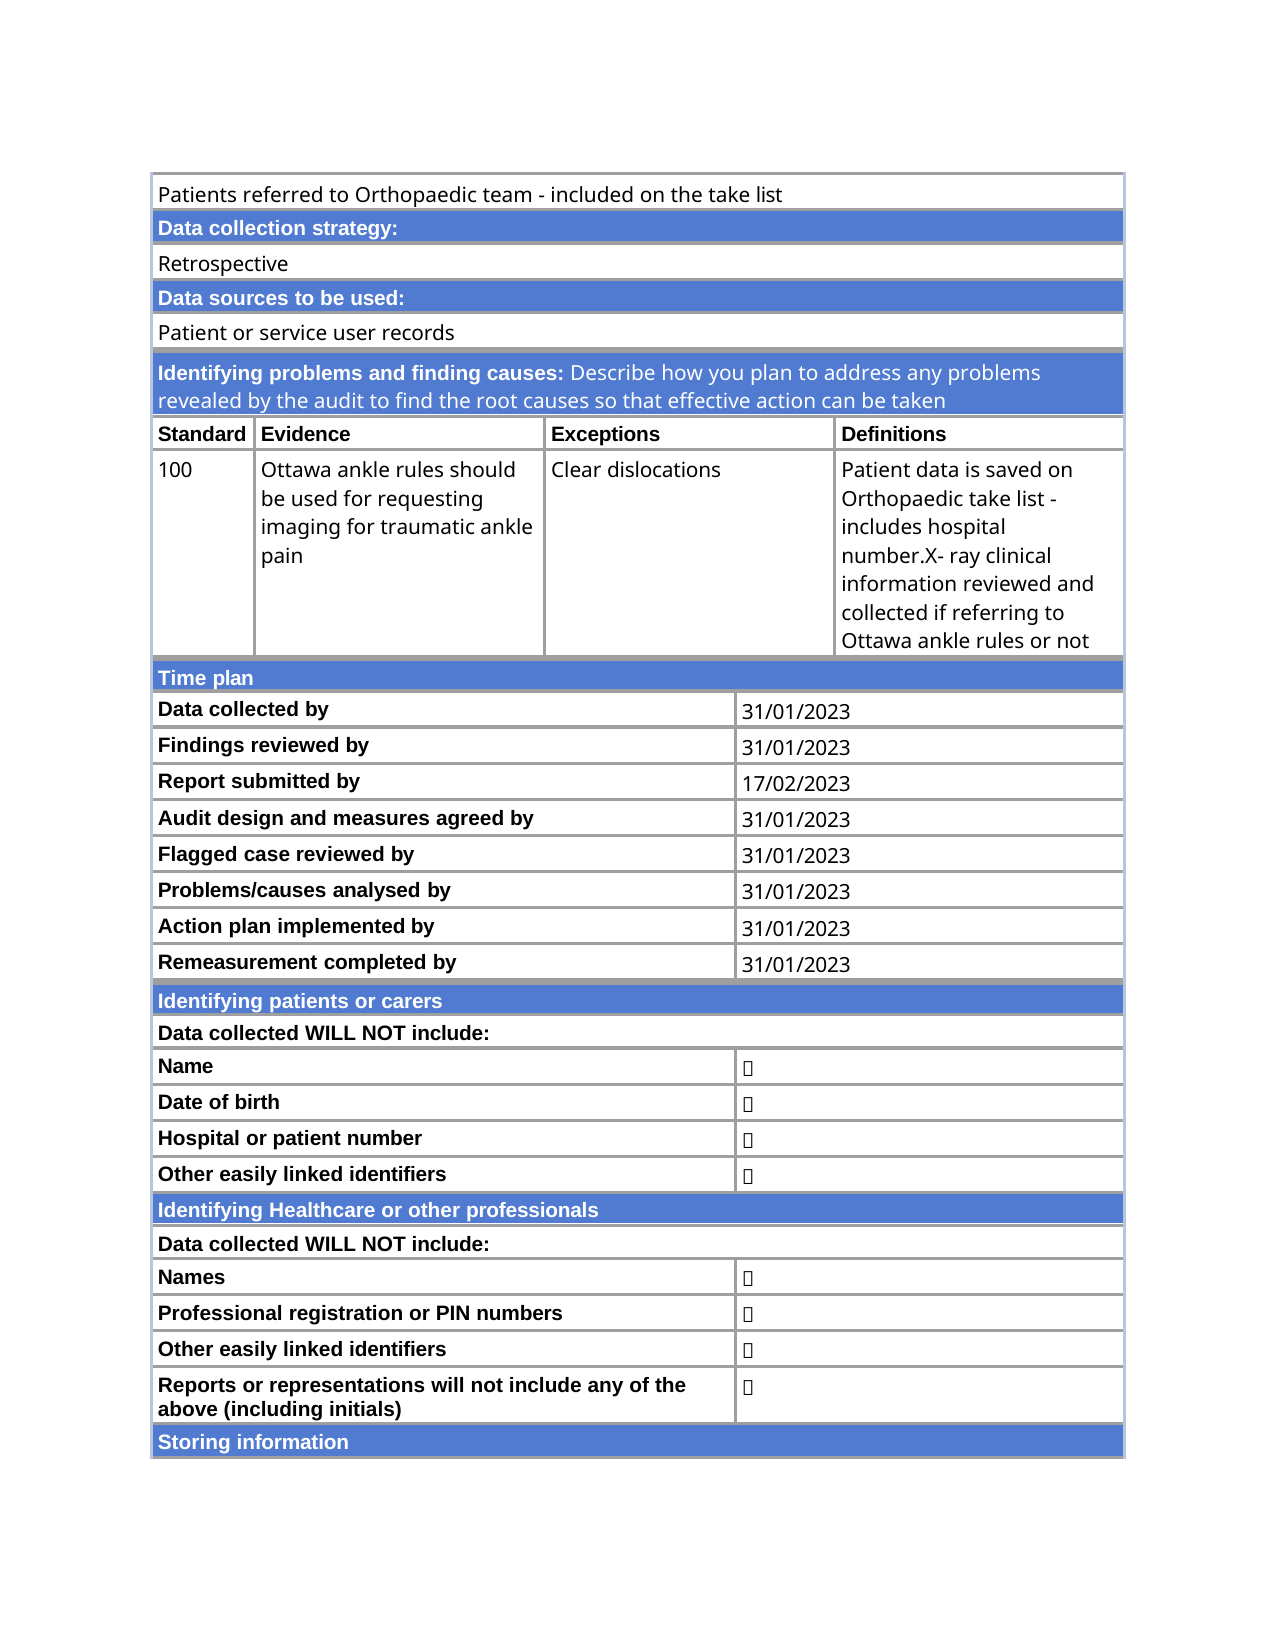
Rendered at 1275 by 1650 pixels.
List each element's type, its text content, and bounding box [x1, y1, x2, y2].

table_cell Remeasurement completed by [153, 945, 734, 978]
table_cell 31/01/2023 [737, 909, 1123, 942]
table_cell Exceptions [546, 418, 833, 448]
table_cell Data sources to be used: [153, 281, 1123, 311]
table_cell Retrospective [153, 245, 1123, 278]
table_cell 100 [153, 451, 253, 654]
table_cell Data collected WILL NOT include: [153, 1016, 1123, 1046]
table_cell  [737, 1260, 1123, 1293]
table_header Patients referred to Orthopaedic team - included on the take list [153, 175, 1123, 208]
table_cell 31/01/2023 [737, 873, 1123, 906]
table_cell Action plan implemented by [153, 909, 734, 942]
table_cell Evidence [256, 418, 543, 448]
table_cell Other easily linked identifiers [153, 1332, 734, 1365]
table_cell Professional registration or PIN numbers [153, 1296, 734, 1329]
table_cell Reports or representations will not include any of the above (including initials) [153, 1368, 734, 1422]
table_cell Date of birth [153, 1086, 734, 1118]
table_cell Patient or service user records [153, 314, 1123, 347]
table_cell Problems/causes analysed by [153, 873, 734, 906]
table_cell 31/01/2023 [737, 729, 1123, 762]
table_cell  [737, 1050, 1123, 1082]
table_cell Storing information [153, 1425, 1123, 1456]
table_cell Ottawa ankle rules should be used for requesting imaging for traumatic ankle pain [256, 451, 543, 654]
table_cell  [737, 1158, 1123, 1191]
table_cell Standard [153, 418, 253, 448]
table_cell Hospital or patient number [153, 1122, 734, 1154]
table_cell Name [153, 1050, 734, 1082]
table_cell Data collected by [153, 693, 734, 725]
table_cell  [737, 1296, 1123, 1329]
table_cell Identifying patients or carers [153, 985, 1123, 1013]
table_cell 31/01/2023 [737, 945, 1123, 978]
table_cell Patient data is saved on Orthopaedic take list - includes hospital number.X- ray clinical information reviewed and collected if referring to Ottawa ankle rules or not [836, 451, 1123, 654]
table_cell Findings reviewed by [153, 729, 734, 762]
table_cell 31/01/2023 [737, 801, 1123, 834]
table_cell Data collected WILL NOT include: [153, 1227, 1123, 1257]
table_cell Flagged case reviewed by [153, 837, 734, 870]
table_cell Identifying Healthcare or other professionals [153, 1194, 1123, 1223]
table_cell Report submitted by [153, 765, 734, 798]
table_cell  [737, 1332, 1123, 1365]
table_cell 31/01/2023 [737, 693, 1123, 725]
table_cell 31/01/2023 [737, 837, 1123, 870]
table_cell Data collection strategy: [153, 211, 1123, 241]
table_cell Names [153, 1260, 734, 1293]
table_cell Audit design and measures agreed by [153, 801, 734, 834]
table_cell 17/02/2023 [737, 765, 1123, 798]
table_cell  [737, 1368, 1123, 1422]
table_cell Other easily linked identifiers [153, 1158, 734, 1191]
table_cell Identifying problems and finding causes: Describe how you plan to address any problems revealed by the audit to find the root causes so that effective action can be taken [153, 353, 1123, 414]
table_cell  [737, 1122, 1123, 1154]
table_cell Definitions [836, 418, 1123, 448]
table_cell Time plan [153, 661, 1123, 689]
table_cell  [737, 1086, 1123, 1118]
table_cell Clear dislocations [546, 451, 833, 654]
